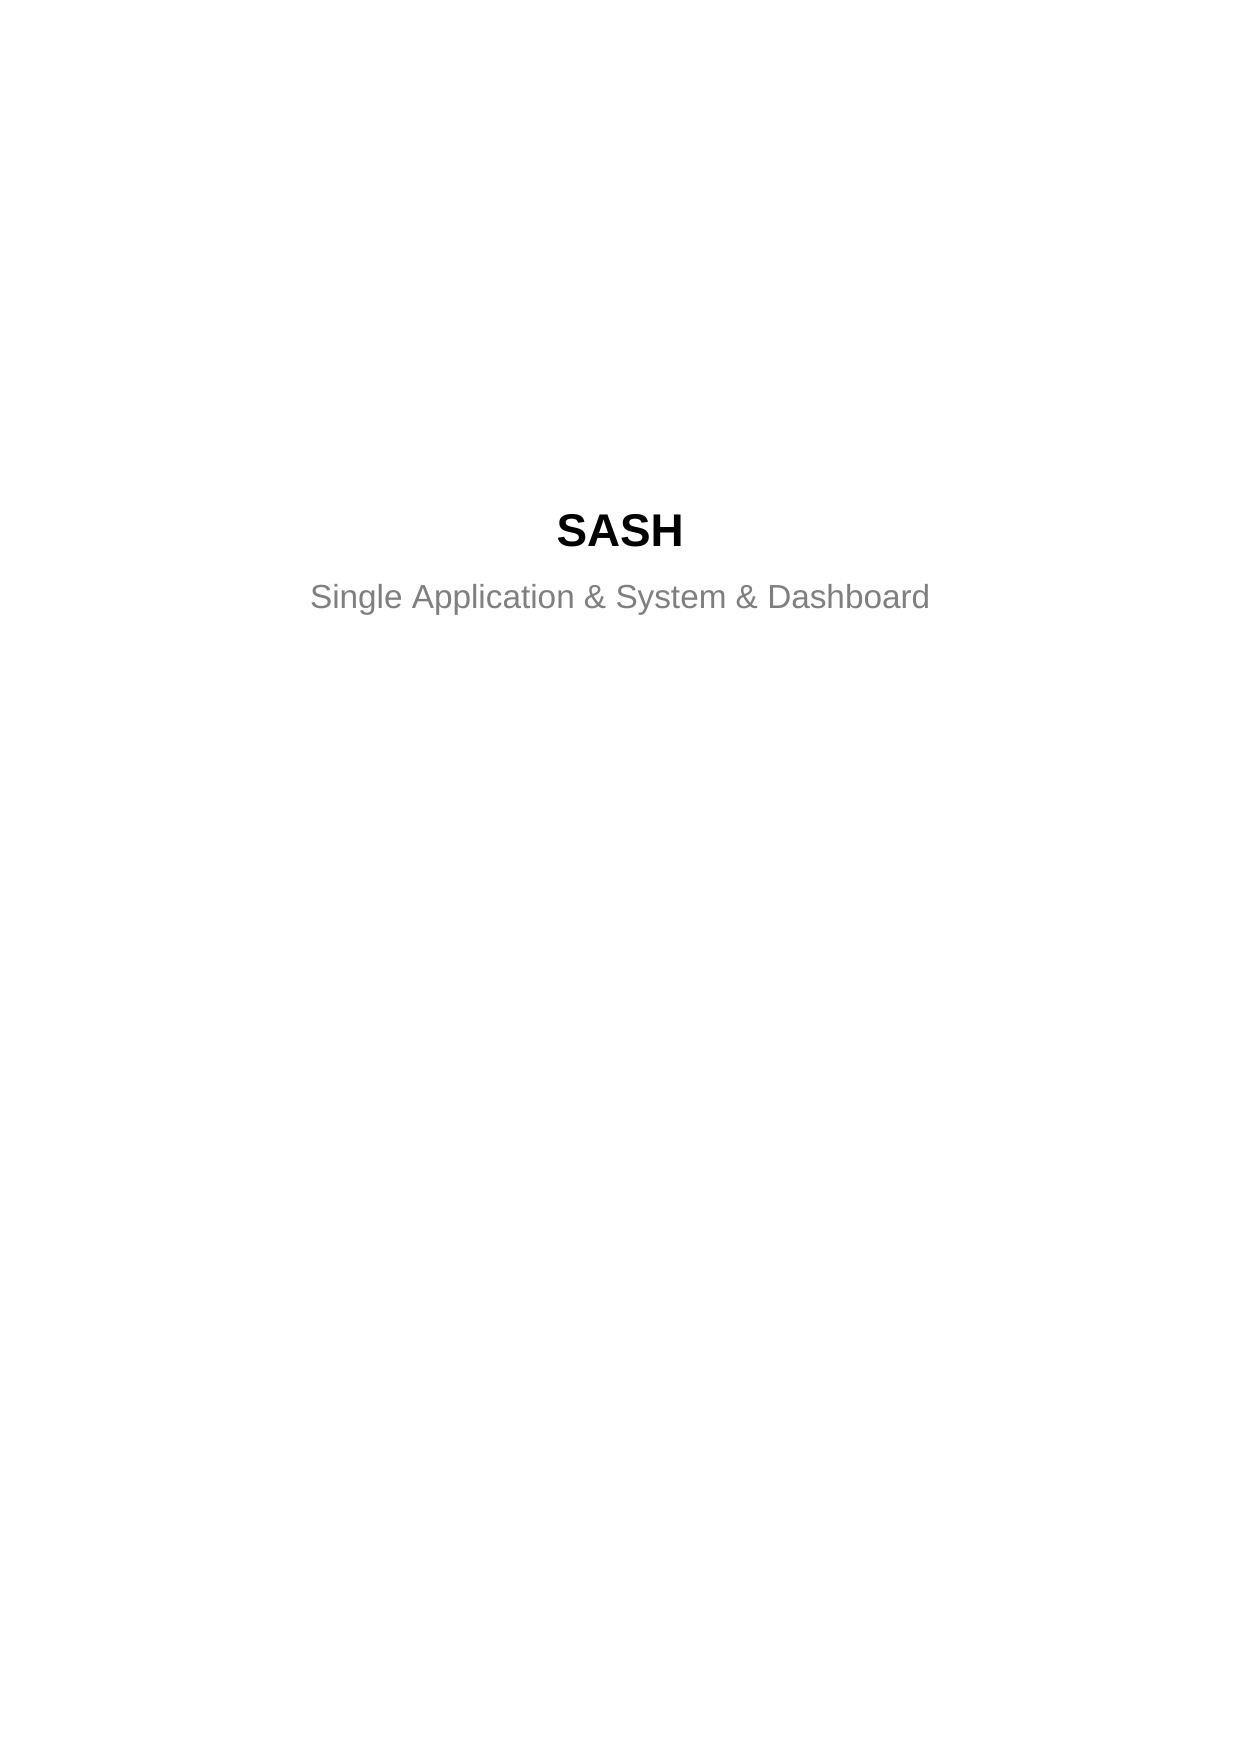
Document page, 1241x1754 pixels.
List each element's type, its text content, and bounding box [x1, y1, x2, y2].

text Single Application & System & Dashboard [150, 577, 1090, 615]
text SASH [150, 503, 1090, 556]
